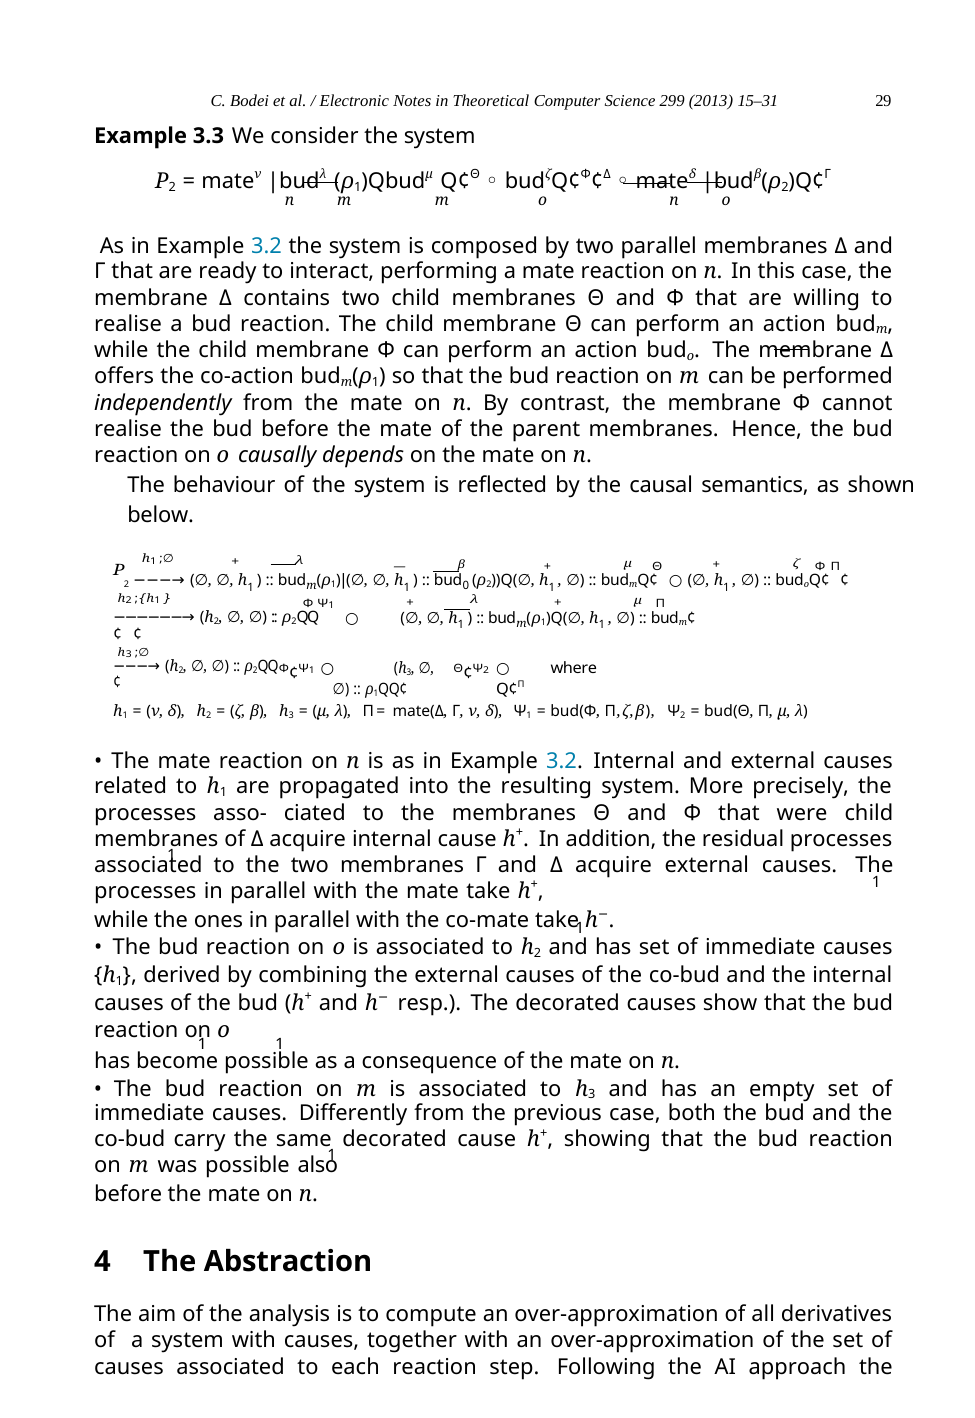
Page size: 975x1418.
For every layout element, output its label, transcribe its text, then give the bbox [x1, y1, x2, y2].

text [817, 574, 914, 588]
text Example 3.3 We consider the system [94, 120, 914, 150]
text Θ¢Ψ2 [453, 656, 490, 683]
list The bud reaction on o is associated to h2 and has set of immediate causes {h1}, derived by combining the external causes of the co-bud and the internal causes of the bud (h+ and h− resp.). The decorated causes show that the bud reaction on o [94, 932, 893, 1043]
text −−−−−−→ (h2, ∅, ∅) :: ρ2QQ¢ ¢ [113, 609, 321, 643]
text As in Example 3.2 the system is composed by two parallel membranes Δ and Γ that are ready to interact, performing a mate reaction on n. In this case, the membrane Δ contains two child membranes Θ and Φ that are willing to realise a bud reaction. The child membrane Θ can perform an action budm, while the child membrane Φ can perform an action budo. The membrane Δ offers the co-action budm(ρ1) so that the bud reaction on m can be performed independently from the mate on n. By contrast, the membrane Φ cannot realise the bud before the mate of the parent membranes. Hence, the bud reaction on o causally depends on the mate on n. [94, 233, 893, 469]
list The mate reaction on n is as in Example 3.2. Internal and external causes related to h1 are propagated into the resulting system. More precisely, the processes asso- ciated to the membranes Θ and Φ that were child membranes of Δ acquire internal cause h+. In addition, the residual processes associated to the two membranes Γ and Δ acquire external causes. The processes in parallel with the mate take h+, [94, 748, 893, 905]
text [94, 1300, 893, 1381]
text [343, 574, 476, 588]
list (h3, ∅, ∅) :: ρ1QQ¢ [320, 657, 453, 699]
text −−−→ (h2, ∅, ∅) :: ρ2QQ¢ [113, 659, 278, 691]
list The bud reaction on m is associated to h3 and has an empty set of immediate causes. Differently from the previous case, both the bud and the co-bud carry the same decorated cause h+, showing that the bud reaction on m was possible also [94, 1075, 893, 1179]
text where [550, 657, 914, 678]
text The behaviour of the system is reflected by the causal semantics, as shown below. [127, 469, 914, 529]
text has become possible as a consequence of the mate on n. [94, 1051, 914, 1073]
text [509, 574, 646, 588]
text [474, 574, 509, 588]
list Q¢Π [496, 657, 532, 699]
subtitle The Abstraction [94, 1241, 914, 1280]
list (∅, ∅, h1 ) :: budm(ρ1)Q(∅, h1 , ∅) :: budm¢ [345, 609, 914, 627]
text before the mate on n. [94, 1179, 914, 1208]
text n m m o n o [101, 192, 914, 209]
text while the ones in parallel with the co-mate take h−. [94, 905, 914, 932]
text h1 = (ν, δ), h2 = (ζ, β), h3 = (μ, λ), Π= mate(Δ, Γ, ν, δ), Ψ1 = bud(Φ, Π,ζ,β), Ψ2 = bud(Θ, Π, μ, λ) [113, 700, 914, 721]
text Φ¢Ψ1 [278, 656, 315, 683]
